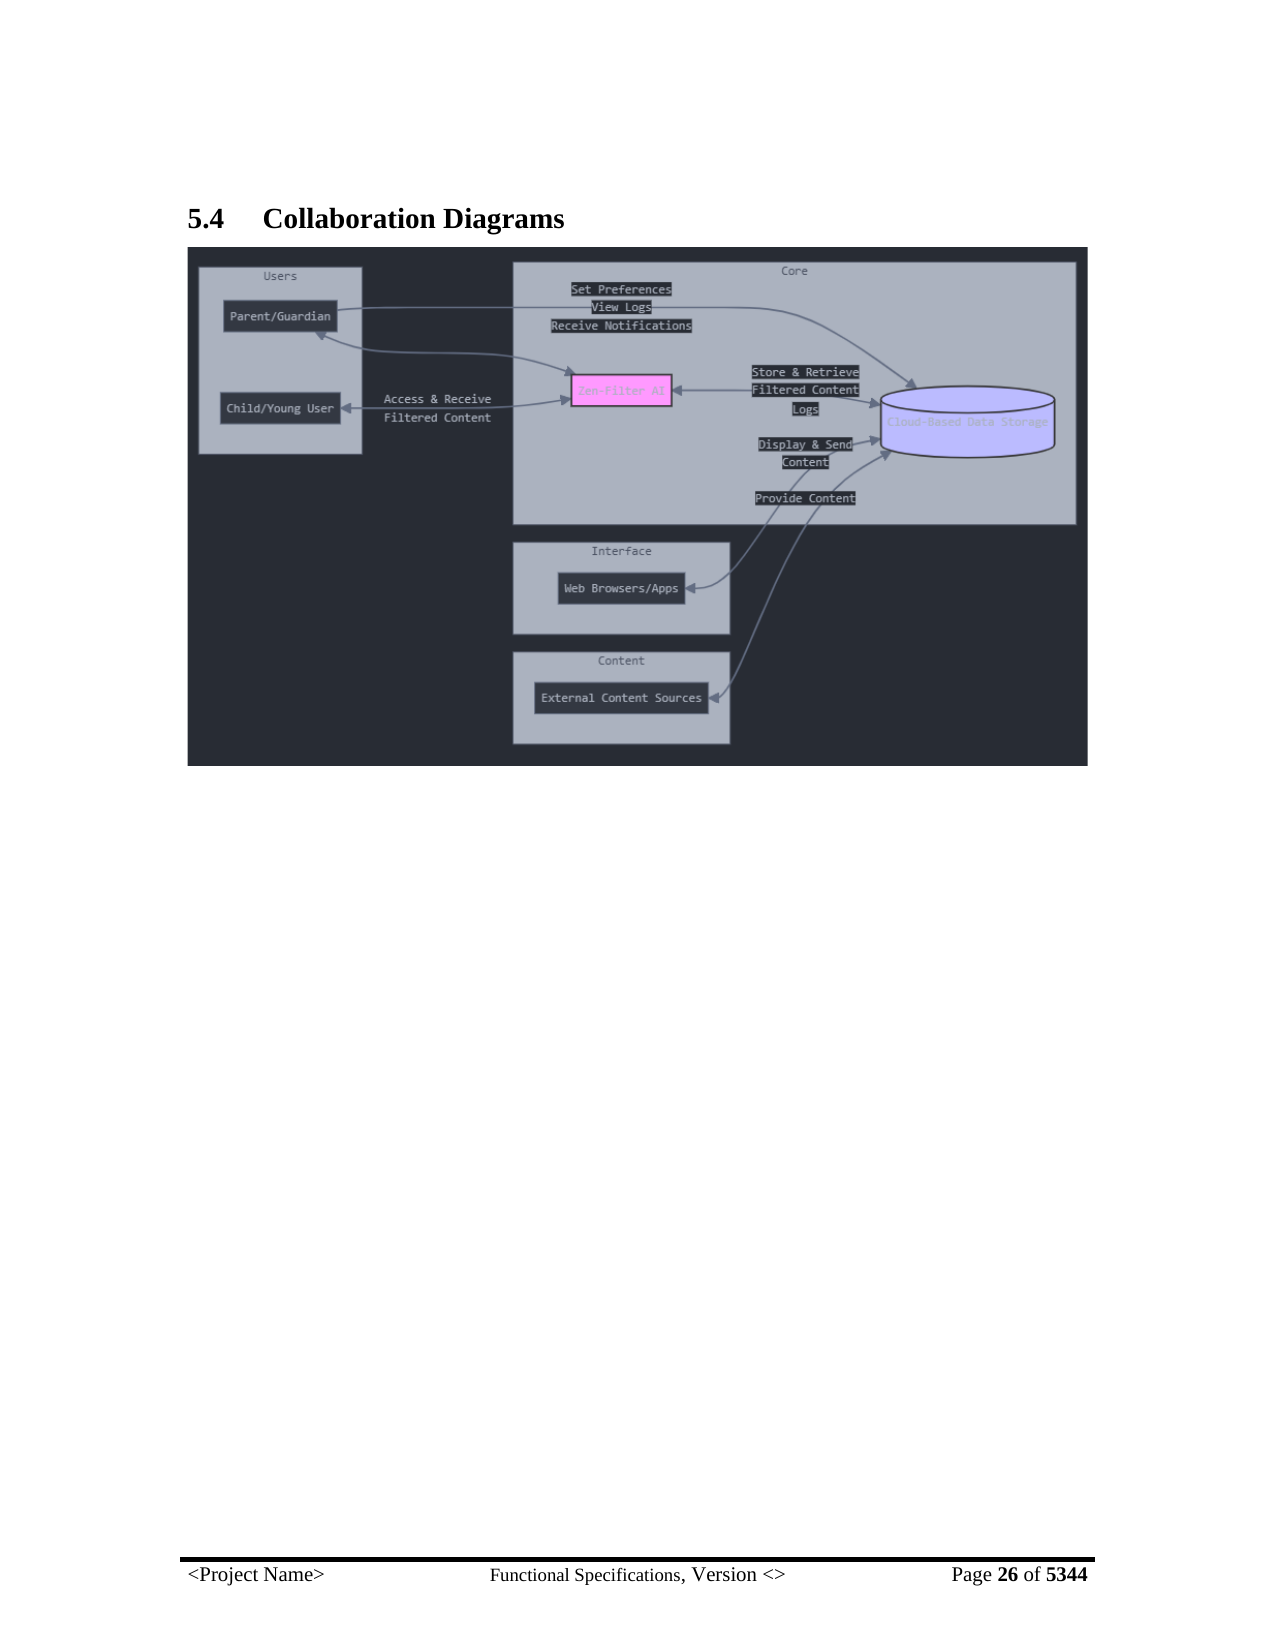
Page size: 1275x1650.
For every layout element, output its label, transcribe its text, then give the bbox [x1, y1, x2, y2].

subtitle Collaboration Diagrams [187, 201, 1087, 235]
picture [187, 247, 1088, 766]
